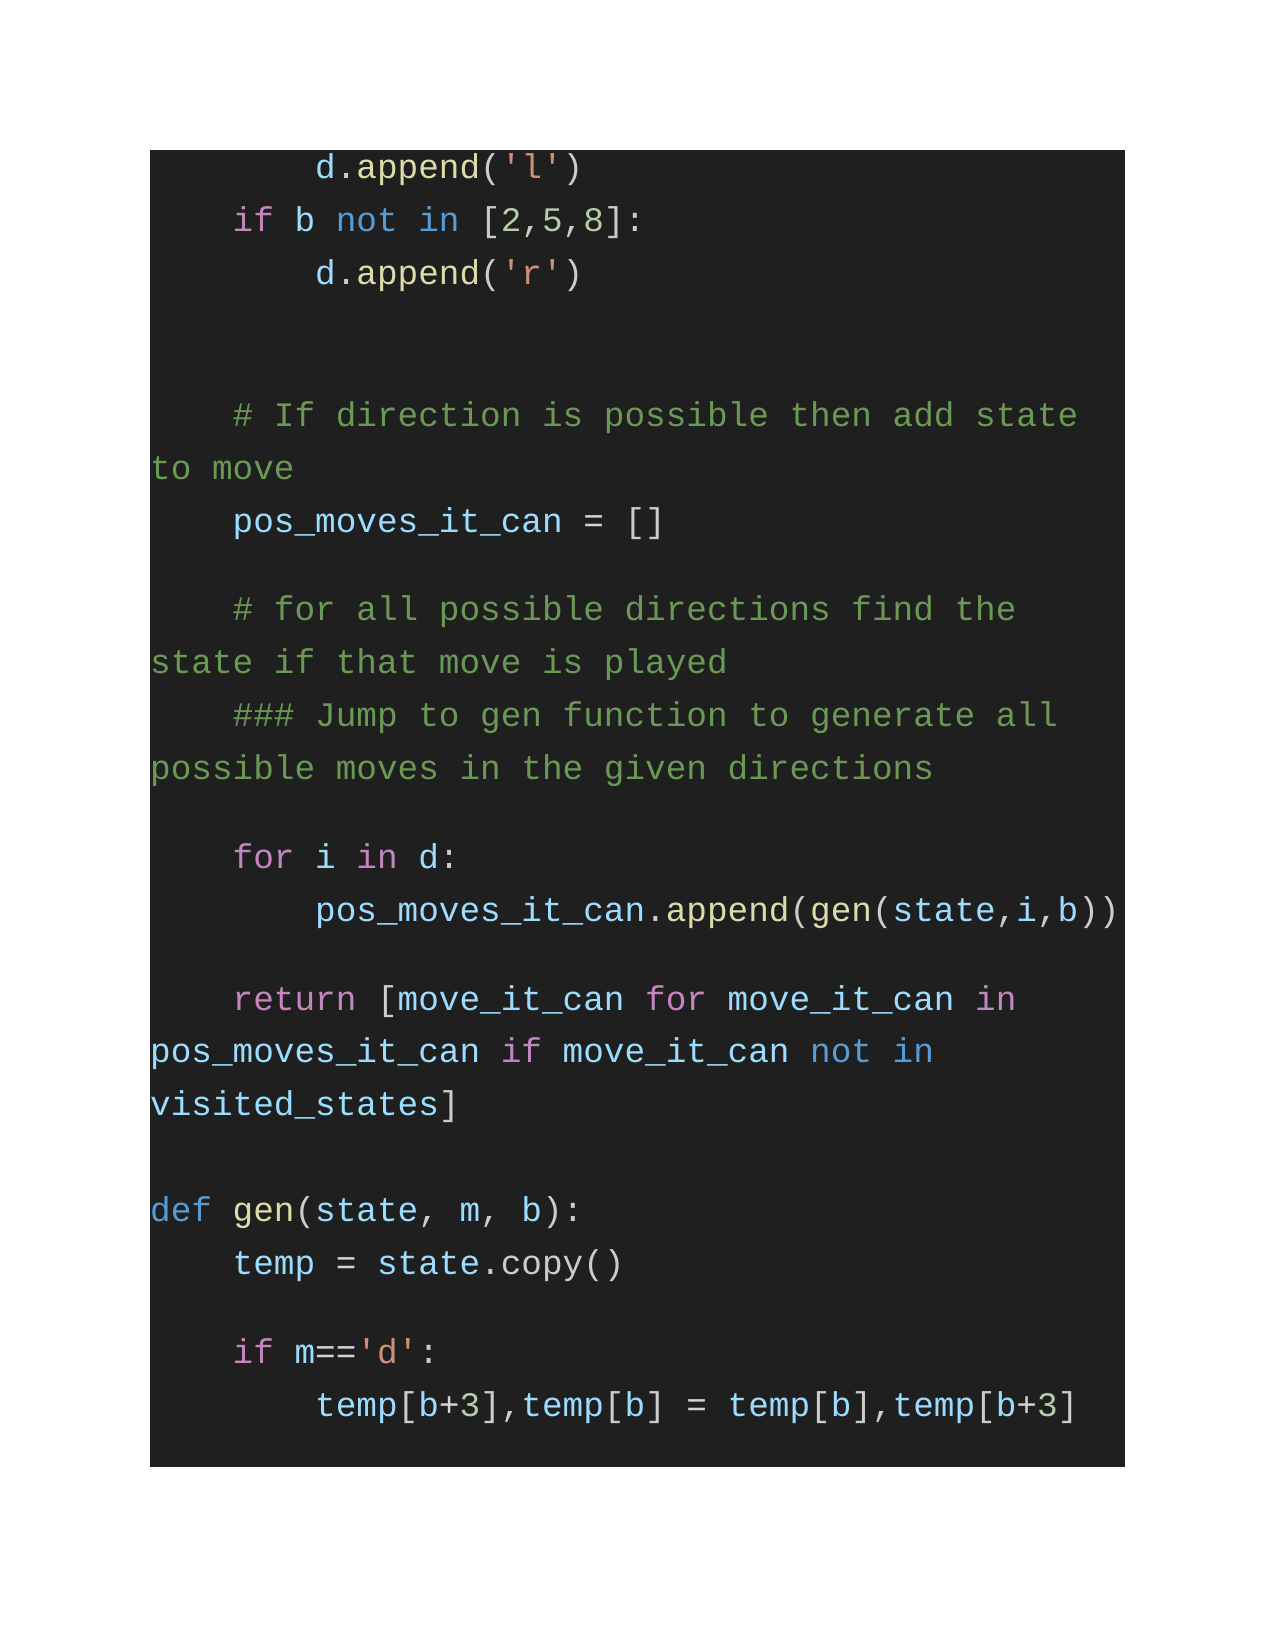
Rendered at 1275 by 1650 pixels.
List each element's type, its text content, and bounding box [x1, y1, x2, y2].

text d.append('r') [150, 256, 1125, 295]
text return [move_it_can for move_it_can in pos_moves_it_can if move_it_can not in visited_states] [150, 981, 1125, 1126]
text def gen(state, m, b): [150, 1193, 1125, 1232]
text if m=='d': [150, 1334, 1125, 1373]
text if b not in [2,5,8]: [150, 203, 1125, 242]
text for i in d: [150, 839, 1125, 878]
text ### Jump to gen function to generate all possible moves in the given directions [150, 698, 1125, 790]
text pos_moves_it_can.append(gen(state,i,b)) [150, 892, 1125, 931]
text d.append('l') [150, 150, 1125, 189]
text # If direction is possible then add state to move [150, 397, 1125, 489]
text # for all possible directions find the state if that move is played [150, 592, 1125, 684]
text temp = state.copy() [150, 1246, 1125, 1285]
text pos_moves_it_can = [] [150, 503, 1125, 542]
text temp[b+3],temp[b] = temp[b],temp[b+3] [150, 1387, 1125, 1426]
